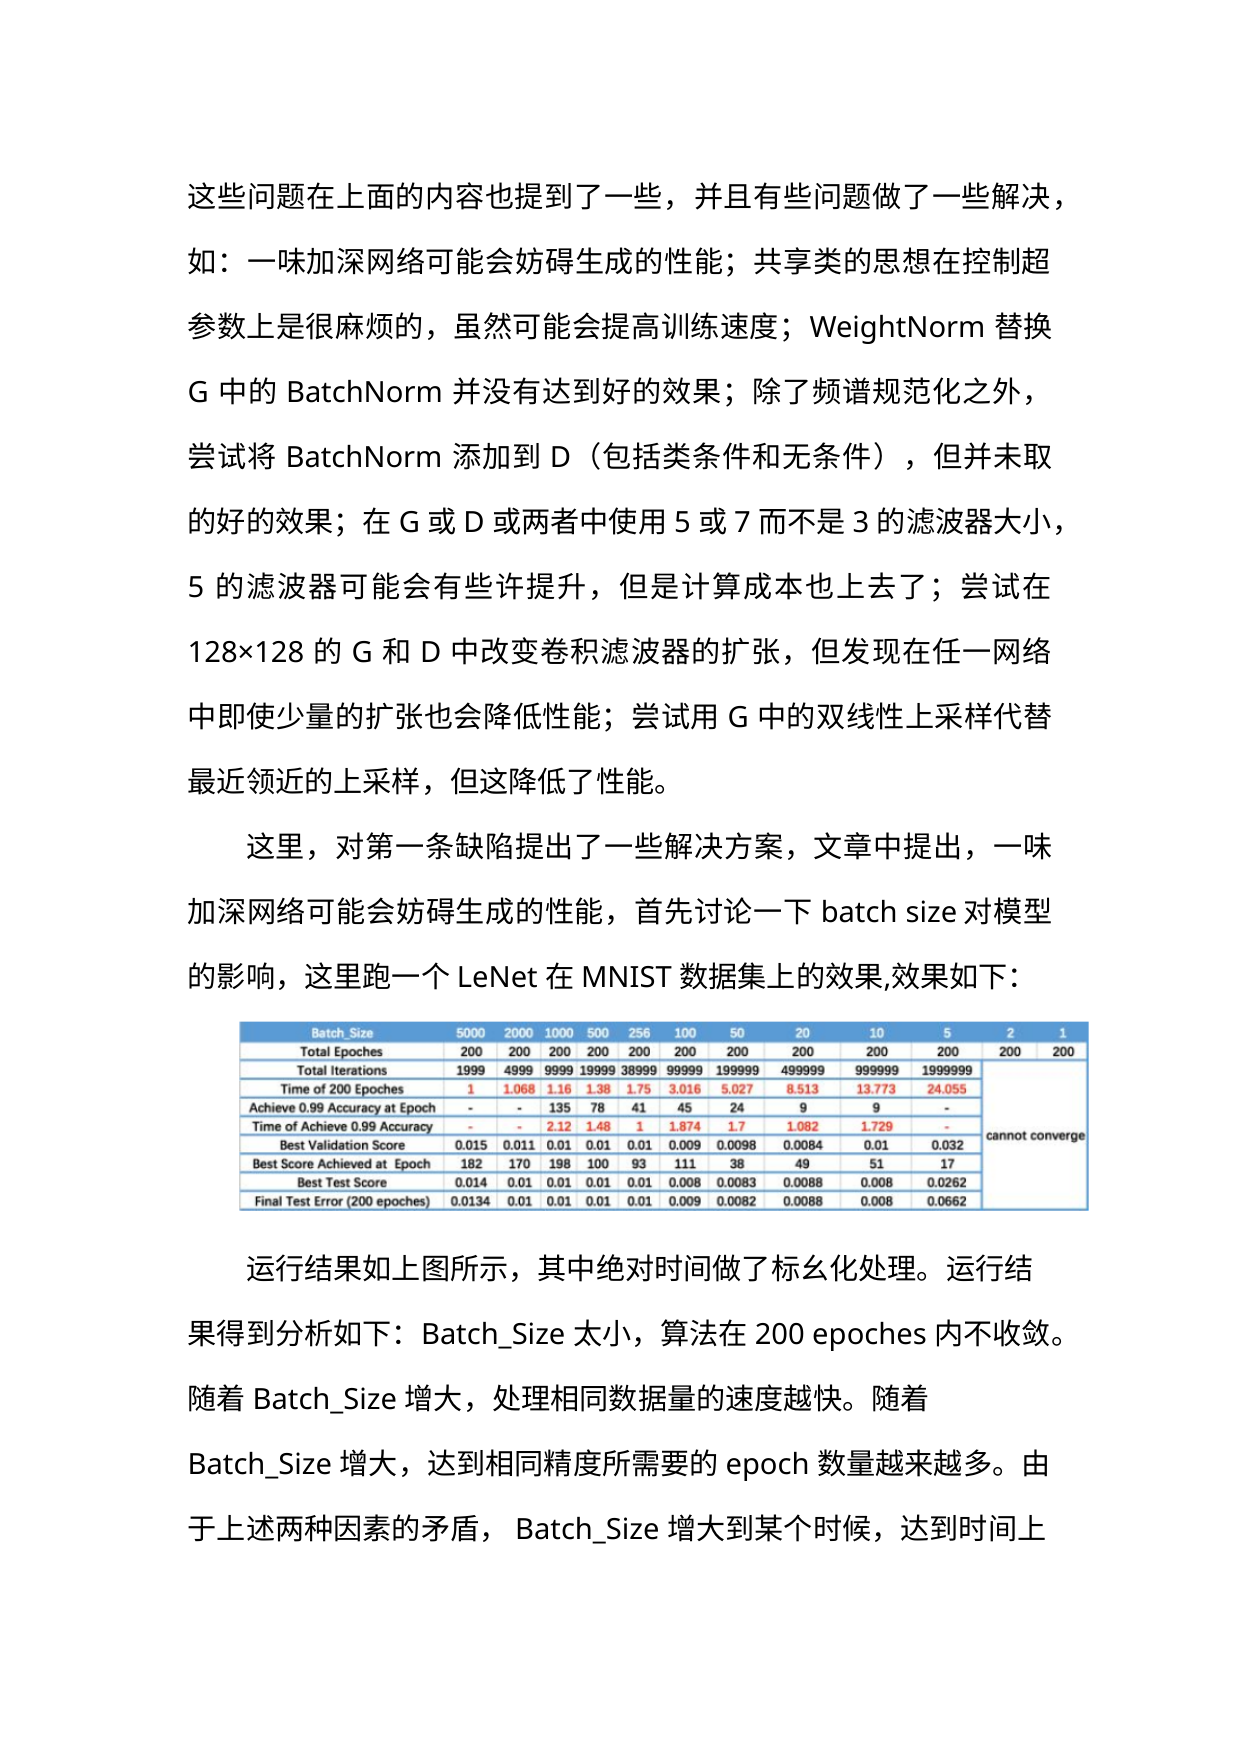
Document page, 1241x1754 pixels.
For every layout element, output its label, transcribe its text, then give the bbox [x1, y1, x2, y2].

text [187, 1234, 1053, 1559]
text 这里，对第一条缺陷提出了一些解决方案，文章中提出，一味加深网络可能会妨碍生成的性能，首先讨论一下batch size对模型的影响，这里跑一个 LeNet 在 MNIST 数据集上的效果,效果如下： [187, 812, 1053, 1007]
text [187, 162, 1053, 812]
picture [231, 1007, 1097, 1216]
